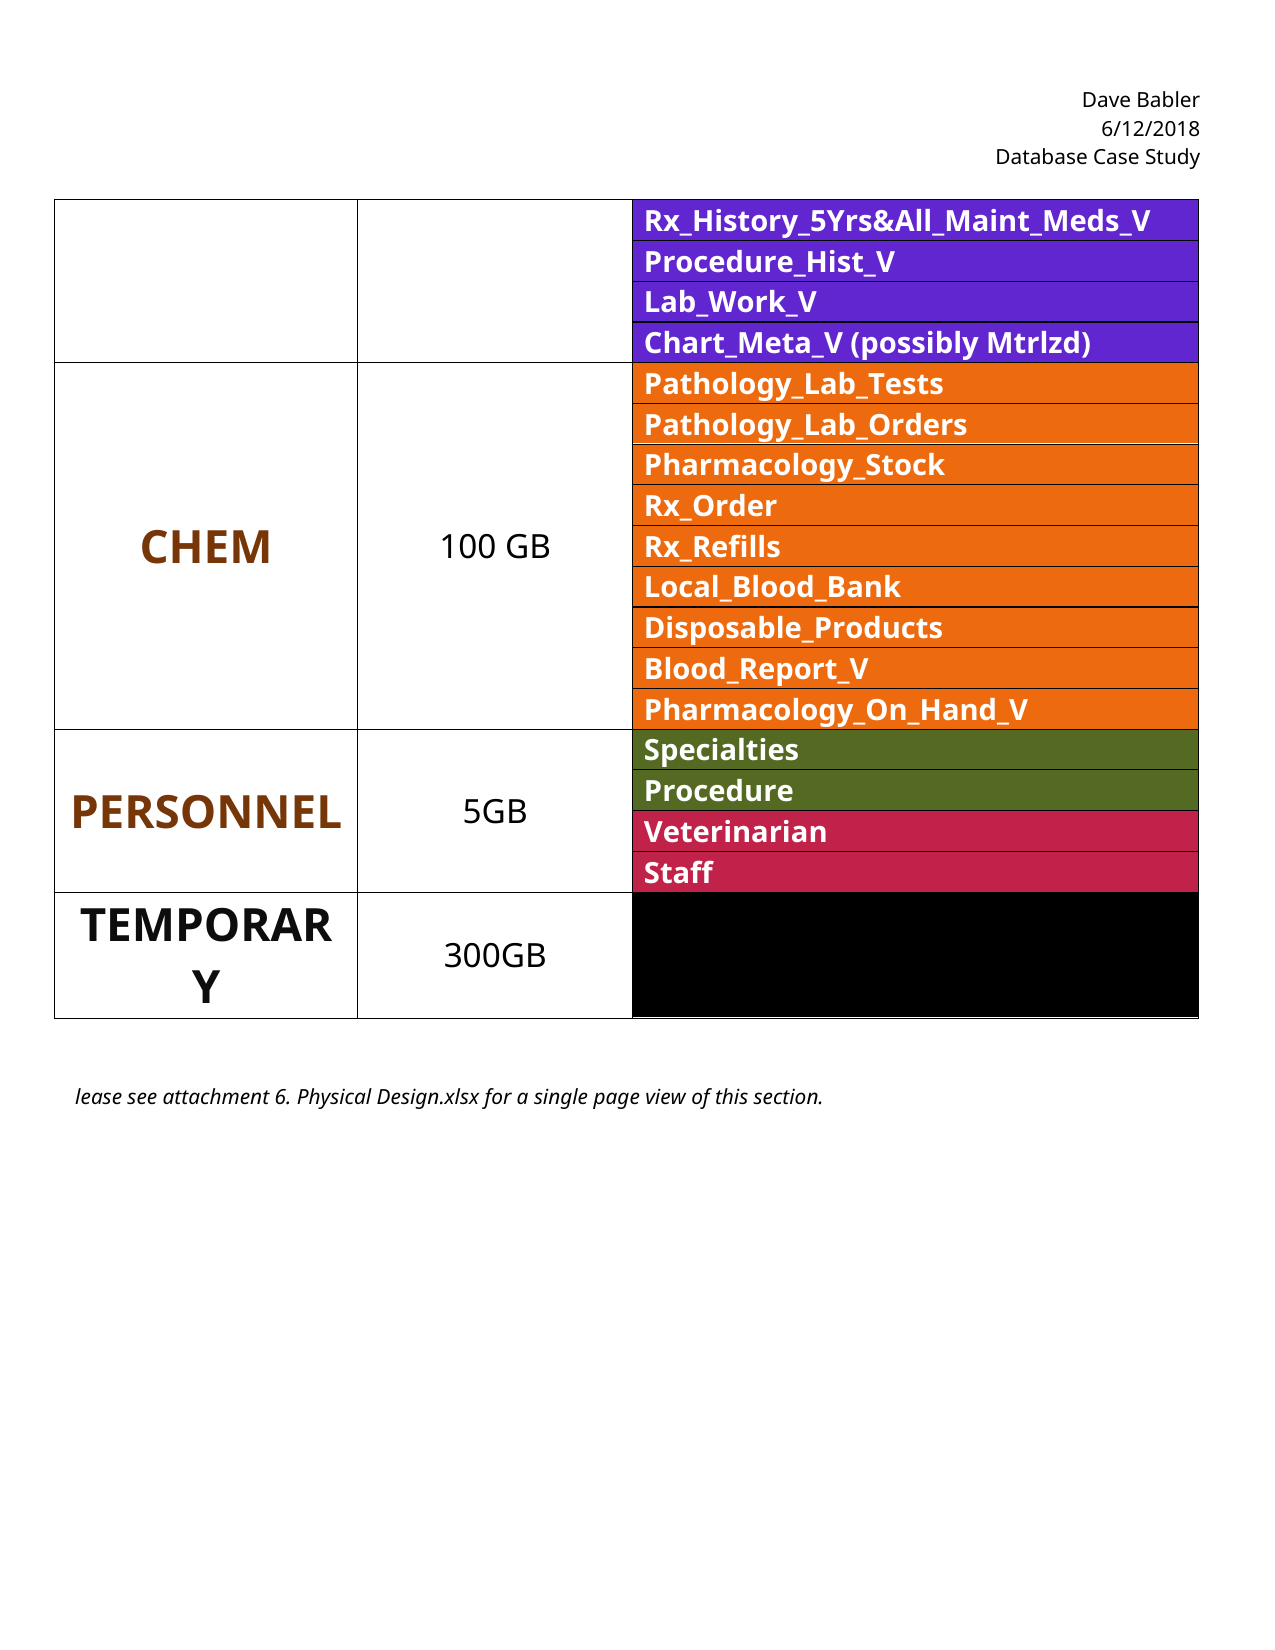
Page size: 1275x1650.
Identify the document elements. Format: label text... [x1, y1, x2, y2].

table_cell Specialties [633, 730, 1198, 769]
table_cell Lab_Work_V [633, 282, 1198, 321]
table_cell Blood_Report_V [633, 648, 1198, 688]
table_cell Veterinarian [633, 811, 1198, 851]
table_cell 100 GB [358, 363, 632, 729]
table_cell Local_Blood_Bank [633, 567, 1198, 606]
table_cell PERSONNEL [55, 730, 357, 892]
table_cell Chart_Meta_V (possibly Mtrlzd) [633, 323, 1198, 362]
table_cell 300GB [358, 893, 632, 1017]
table_cell Staff [633, 852, 1198, 892]
table_cell Pathology_Lab_Orders [633, 404, 1198, 443]
table_cell Procedure_Hist_V [633, 241, 1198, 281]
table_cell TEMPORARY [55, 893, 357, 1017]
table_cell Pharmacology_Stock [633, 445, 1198, 484]
table_cell 5GB [358, 730, 632, 892]
table_cell Pathology_Lab_Tests [633, 363, 1198, 403]
table_cell Procedure [633, 770, 1198, 810]
table_cell Rx_History_5Yrs&All_Maint_Meds_V [633, 200, 1198, 240]
table_cell CHEM [55, 363, 357, 729]
table_cell Rx_Order [633, 485, 1198, 525]
text lease see attachment 6. Physical Design.xlsx for a single page view of this section. [75, 1082, 1200, 1111]
table_cell [633, 893, 1198, 1017]
table_cell Pharmacology_On_Hand_V [633, 689, 1198, 729]
table_cell Disposable_Products [633, 608, 1198, 647]
table_cell Rx_Refills [633, 526, 1198, 566]
